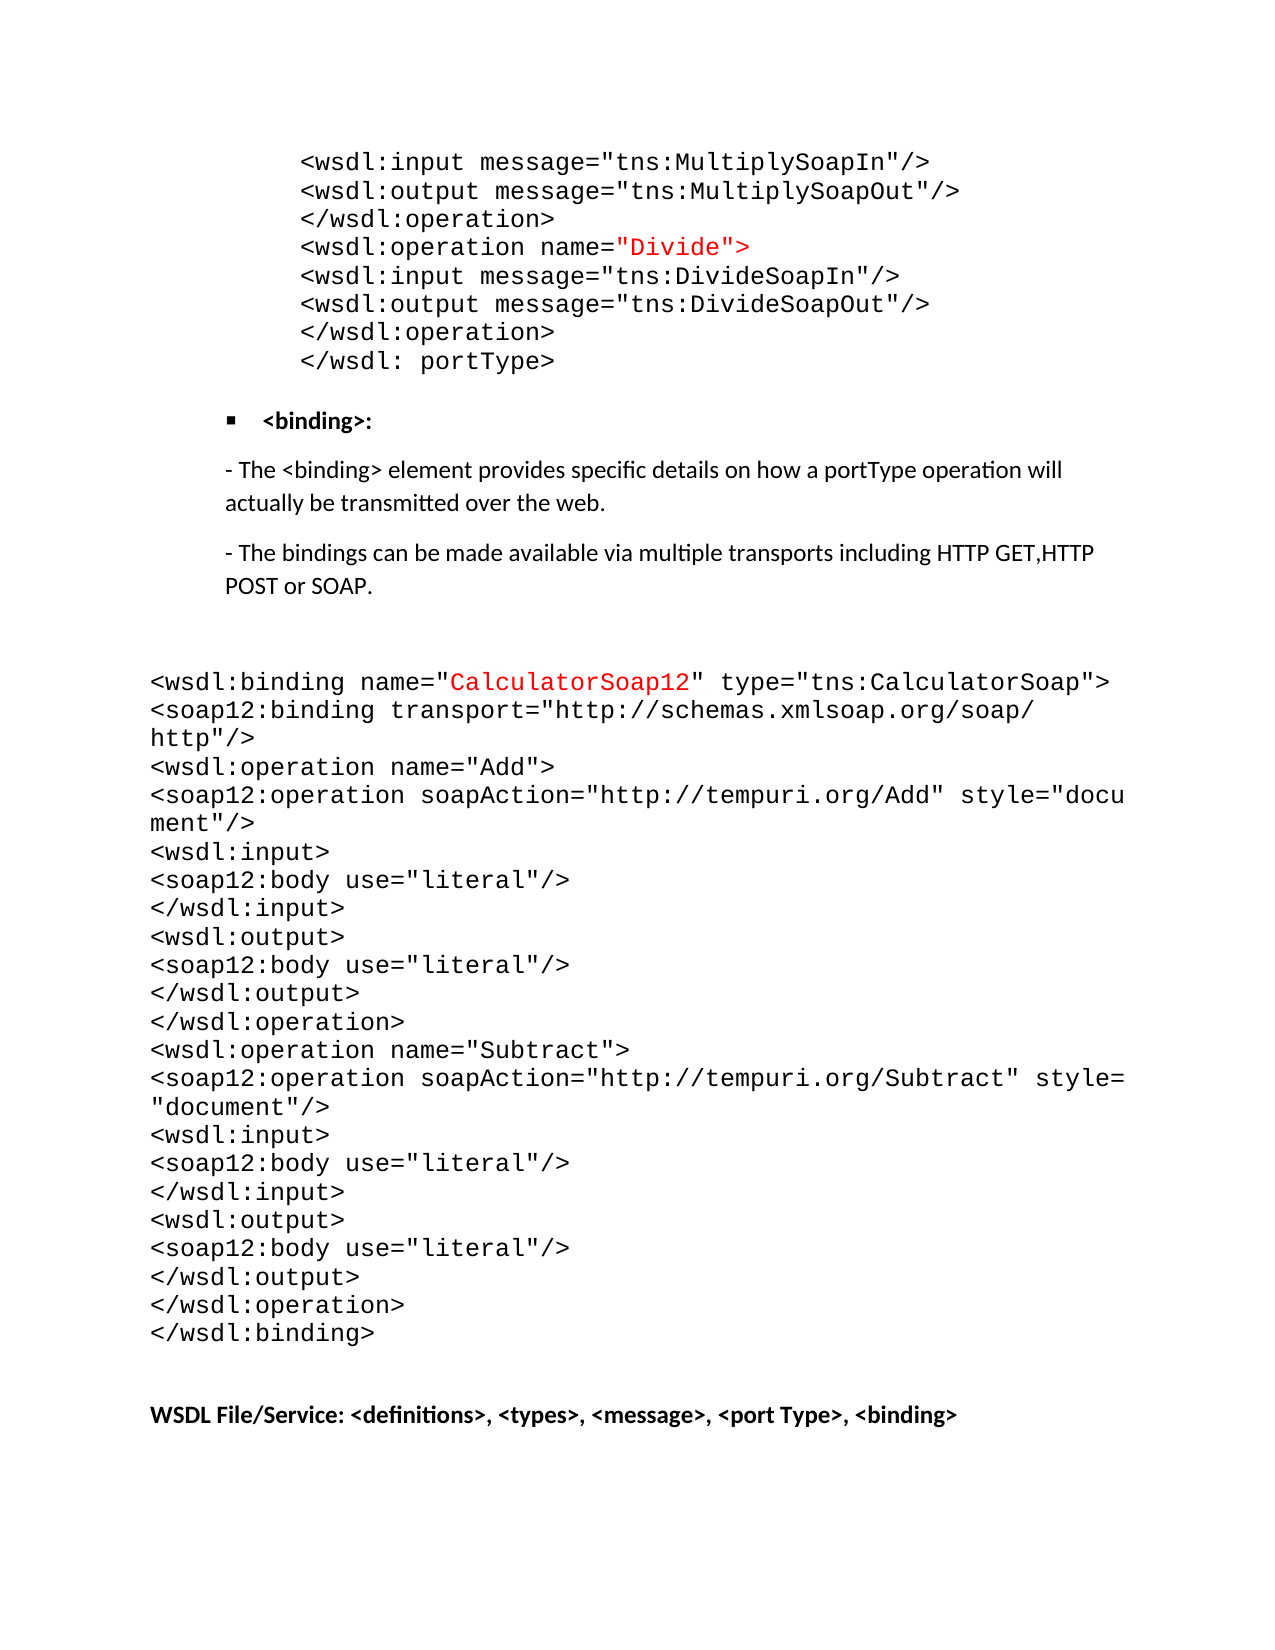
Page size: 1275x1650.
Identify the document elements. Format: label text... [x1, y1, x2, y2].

text <soap12:binding transport="http://schemas.xmlsoap.org/soap/http"/> [150, 697, 1125, 754]
text </wsdl: portType> [300, 348, 1125, 377]
text <soap12:body use="literal"/> [150, 867, 1125, 896]
text <wsdl:input> [150, 839, 1125, 867]
text </wsdl:output> [150, 981, 1125, 1009]
list <binding>: [225, 405, 1125, 436]
text <wsdl:input message="tns:DivideSoapIn"/> [300, 263, 1125, 292]
text <wsdl:binding name="CalculatorSoap12" type="tns:CalculatorSoap"> [150, 669, 1125, 697]
text - The <binding> element provides specific details on how a portType operation will actually be transmitted over the web. [225, 454, 1125, 518]
text </wsdl:output> [150, 1264, 1125, 1292]
text </wsdl:binding> [150, 1321, 1125, 1349]
text <soap12:body use="literal"/> [150, 1151, 1125, 1179]
text </wsdl:operation> [300, 320, 1125, 348]
text <soap12:body use="literal"/> [150, 952, 1125, 981]
text - The bindings can be made available via multiple transports including HTTP GET,HTTP POST or SOAP. [225, 537, 1125, 601]
text <wsdl:operation name="Divide"> [300, 235, 1125, 263]
text </wsdl:operation> [150, 1292, 1125, 1321]
text <soap12:body use="literal"/> [150, 1236, 1125, 1264]
text <wsdl:operation name="Subtract"> [150, 1037, 1125, 1066]
text WSDL File/Service: <definitions>, <types>, <message>, <port Type>, <binding> [150, 1399, 1125, 1459]
text </wsdl:input> [150, 1179, 1125, 1207]
text <soap12:operation soapAction="http://tempuri.org/Subtract" style="document"/> [150, 1066, 1125, 1122]
text <wsdl:input> [150, 1122, 1125, 1151]
text <wsdl:input message="tns:MultiplySoapIn"/> [300, 150, 1125, 178]
text <soap12:operation soapAction="http://tempuri.org/Add" style="document"/> [150, 782, 1125, 839]
text <wsdl:output message="tns:MultiplySoapOut"/> [300, 178, 1125, 207]
text <wsdl:output> [150, 1207, 1125, 1236]
text </wsdl:input> [150, 896, 1125, 924]
text </wsdl:operation> [300, 207, 1125, 235]
text <wsdl:output> [150, 924, 1125, 952]
text </wsdl:operation> [150, 1009, 1125, 1037]
text <wsdl:operation name="Add"> [150, 754, 1125, 782]
text <wsdl:output message="tns:DivideSoapOut"/> [300, 292, 1125, 320]
